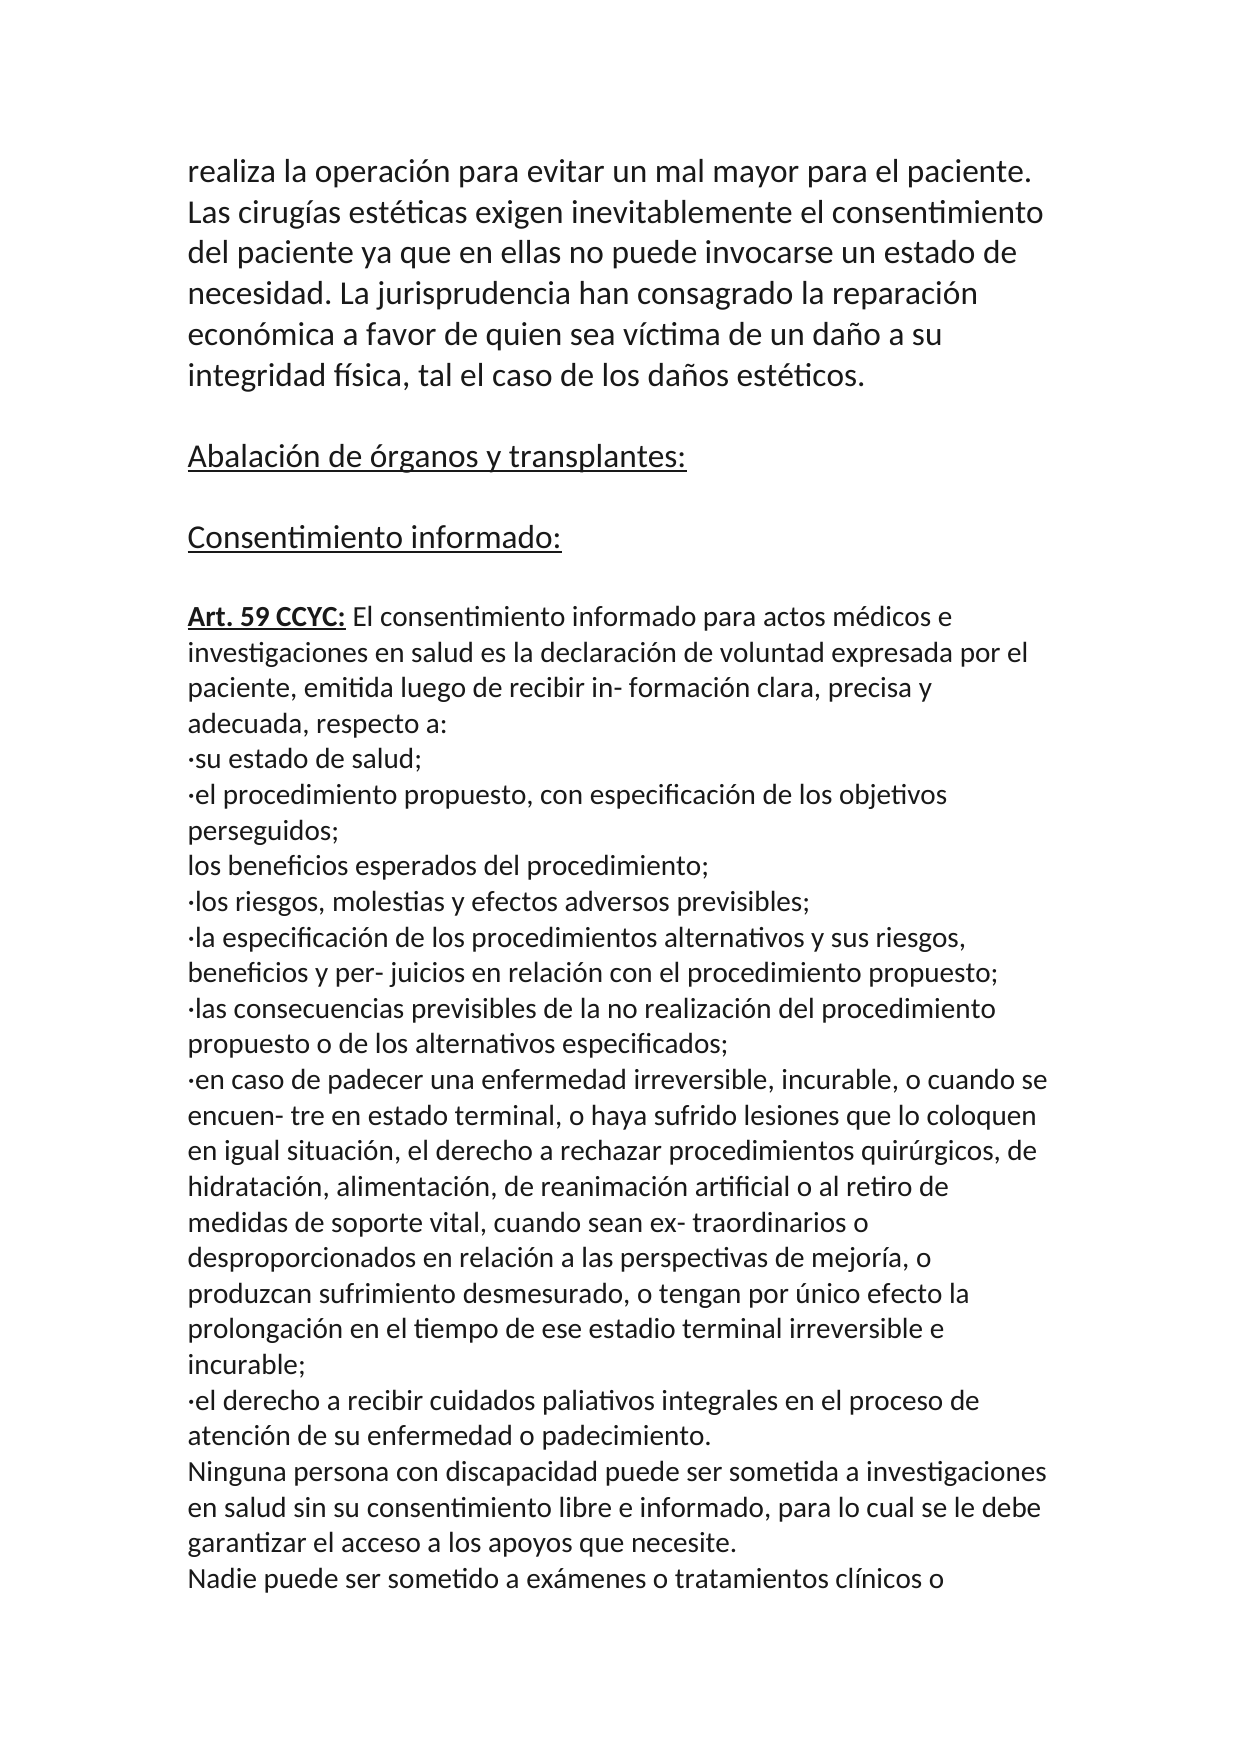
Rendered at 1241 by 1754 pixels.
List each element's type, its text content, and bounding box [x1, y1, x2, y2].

text Consentimiento informado: [187, 517, 1053, 557]
text Art. 59 CCYC: El consentimiento informado para actos médicos e investigaciones en salud es la declaración de voluntad expresada por el paciente, emitida luego de recibir in- formación clara, precisa y adecuada, respecto a: [187, 598, 1053, 741]
text ·la especificación de los procedimientos alternativos y sus riesgos, beneficios y per- juicios en relación con el procedimiento propuesto; [187, 919, 1053, 990]
text los beneficios esperados del procedimiento; [187, 847, 1053, 883]
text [187, 150, 1053, 191]
text ·los riesgos, molestias y efectos adversos previsibles; [187, 883, 1053, 919]
text ·el procedimiento propuesto, con especificación de los objetivos perseguidos; [187, 776, 1053, 847]
text ·su estado de salud; [187, 741, 1053, 776]
text Abalación de órganos y transplantes: [187, 435, 1053, 476]
text Las cirugías estéticas exigen inevitablemente el consentimiento del paciente ya que en ellas no puede invocarse un estado de necesidad. La jurisprudencia han consagrado la reparación económica a favor de quien sea víctima de un daño a su integridad física, tal el caso de los daños estéticos. [187, 191, 1053, 394]
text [187, 1560, 1053, 1596]
text Ninguna persona con discapacidad puede ser sometida a investigaciones en salud sin su consentimiento libre e informado, para lo cual se le debe garantizar el acceso a los apoyos que necesite. [187, 1453, 1053, 1560]
text ·en caso de padecer una enfermedad irreversible, incurable, o cuando se encuen- tre en estado terminal, o haya sufrido lesiones que lo coloquen en igual situación, el derecho a rechazar procedimientos quirúrgicos, de hidratación, alimentación, de reanimación artificial o al retiro de medidas de soporte vital, cuando sean ex- traordinarios o desproporcionados en relación a las perspectivas de mejoría, o produzcan sufrimiento desmesurado, o tengan por único efecto la prolongación en el tiempo de ese estadio terminal irreversible e incurable; [187, 1061, 1053, 1382]
text ·las consecuencias previsibles de la no realización del procedimiento propuesto o de los alternativos especificados; [187, 990, 1053, 1061]
text ·el derecho a recibir cuidados paliativos integrales en el proceso de atención de su enfermedad o padecimiento. [187, 1382, 1053, 1453]
